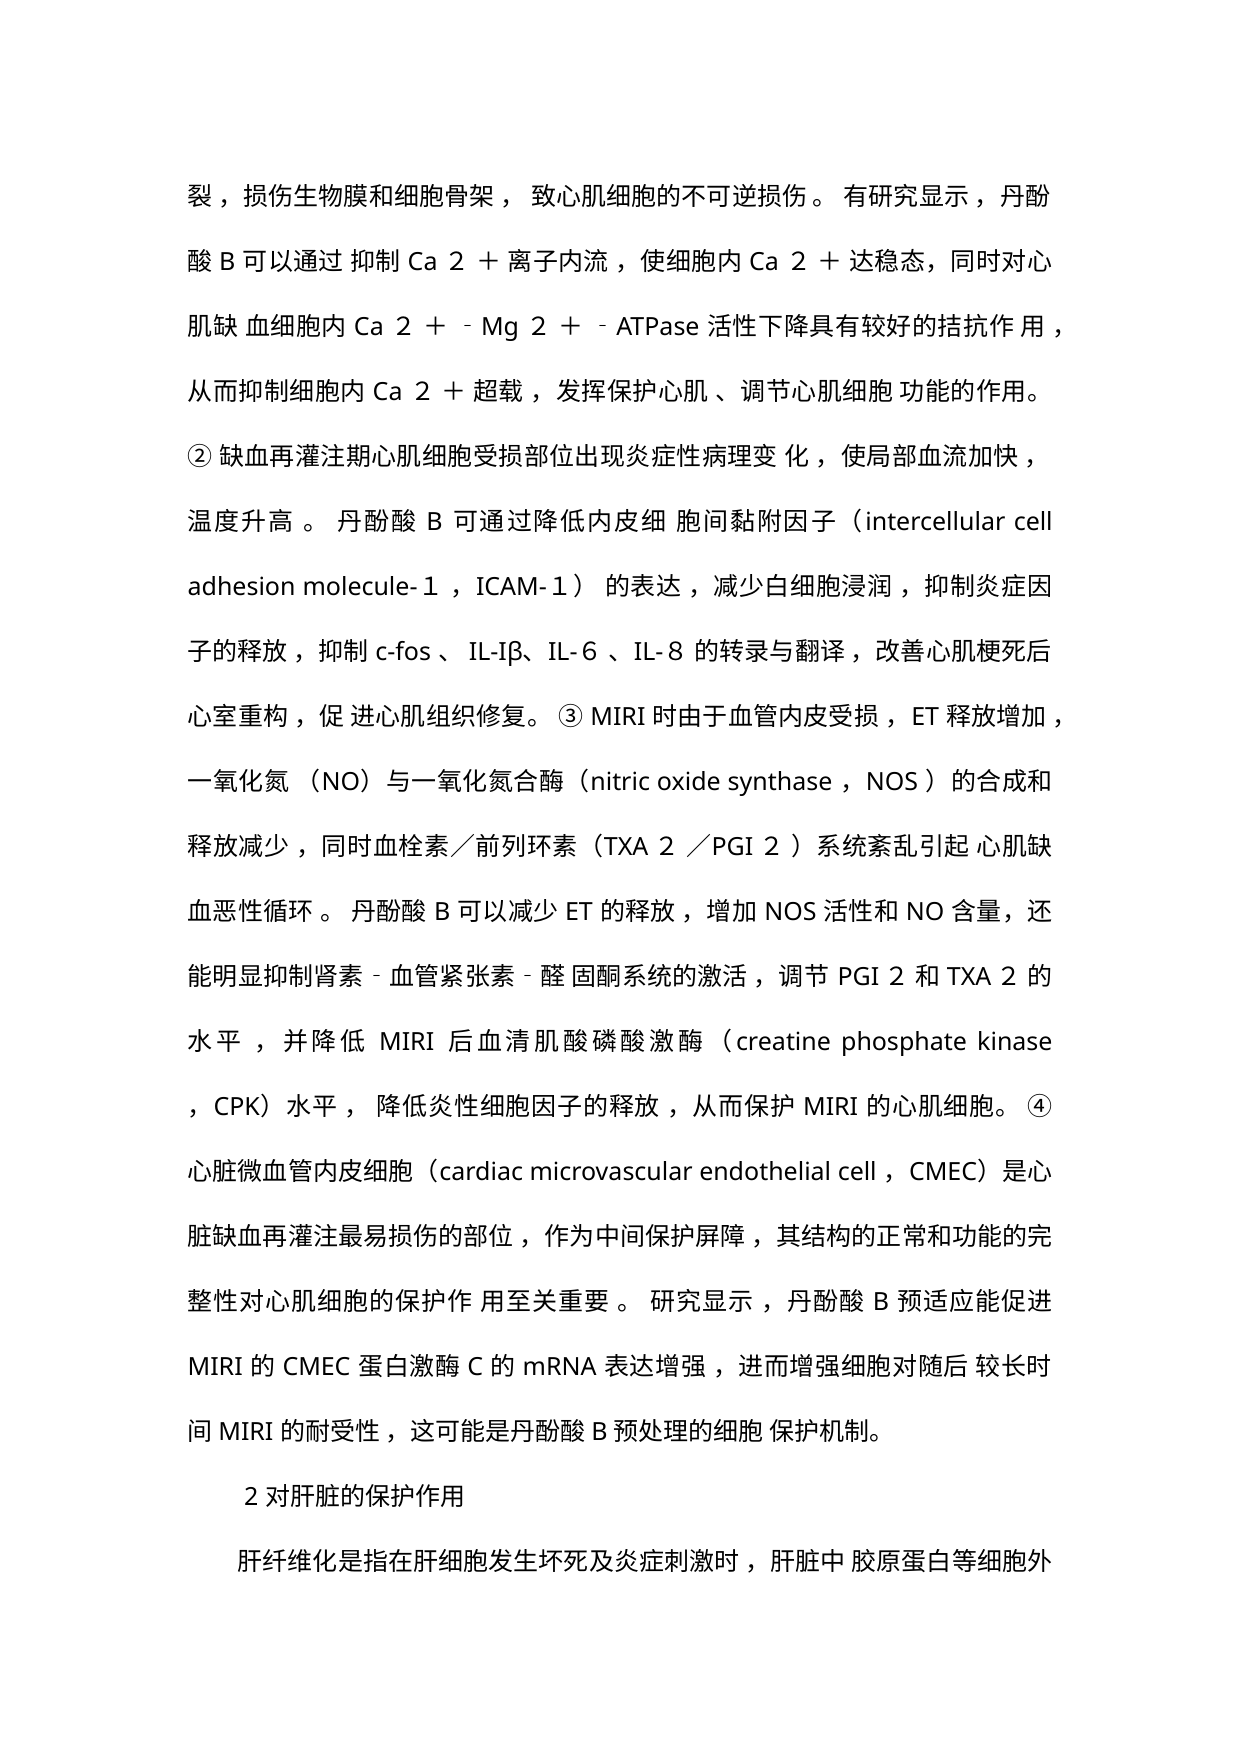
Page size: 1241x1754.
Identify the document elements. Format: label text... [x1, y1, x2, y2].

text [187, 1527, 1053, 1592]
text 2 对肝脏的保护作用 [187, 1462, 1053, 1527]
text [187, 162, 1053, 1462]
